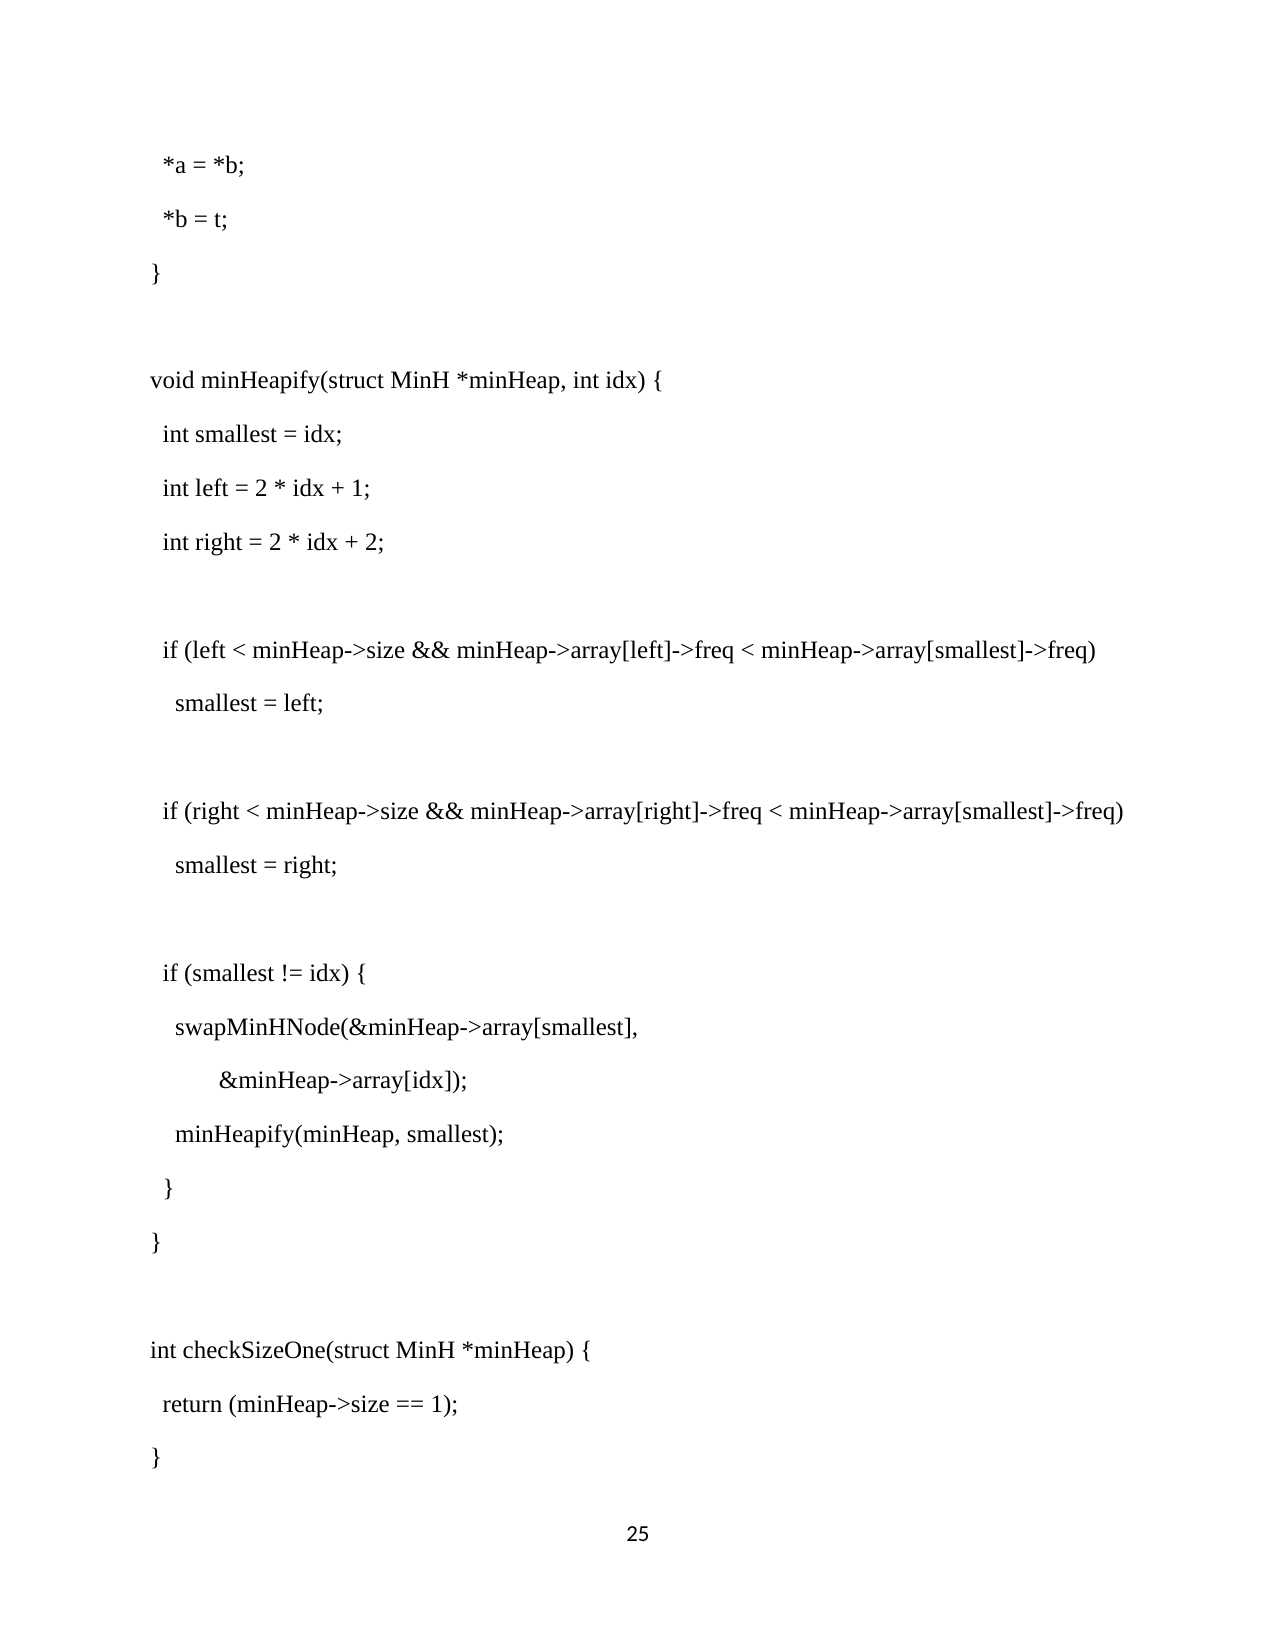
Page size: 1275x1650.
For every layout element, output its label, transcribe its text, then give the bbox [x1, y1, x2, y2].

text swapMinHNode(&minHeap->array[smallest], [150, 1012, 1125, 1040]
text void minHeapify(struct MinH *minHeap, int idx) { [150, 365, 1125, 394]
text int checkSizeOne(struct MinH *minHeap) { [150, 1335, 1125, 1363]
text if (left < minHeap->size && minHeap->array[left]->freq < minHeap->array[smallest]->freq) [150, 635, 1125, 663]
text if (smallest != idx) { [150, 958, 1125, 987]
text minHeapify(minHeap, smallest); [150, 1119, 1125, 1148]
text return (minHeap->size == 1); [150, 1389, 1125, 1417]
text &minHeap->array[idx]); [150, 1066, 1125, 1094]
text } [150, 1173, 1125, 1202]
text if (right < minHeap->size && minHeap->array[right]->freq < minHeap->array[smallest]->freq) [150, 796, 1125, 825]
text smallest = right; [150, 850, 1125, 879]
text int right = 2 * idx + 2; [150, 527, 1125, 556]
text smallest = left; [150, 688, 1125, 717]
text } [150, 258, 1125, 286]
text } [150, 1227, 1125, 1256]
text int left = 2 * idx + 1; [150, 473, 1125, 502]
text *b = t; [150, 204, 1125, 233]
text *a = *b; [150, 150, 1125, 179]
text } [150, 1442, 1125, 1471]
text int smallest = idx; [150, 419, 1125, 448]
